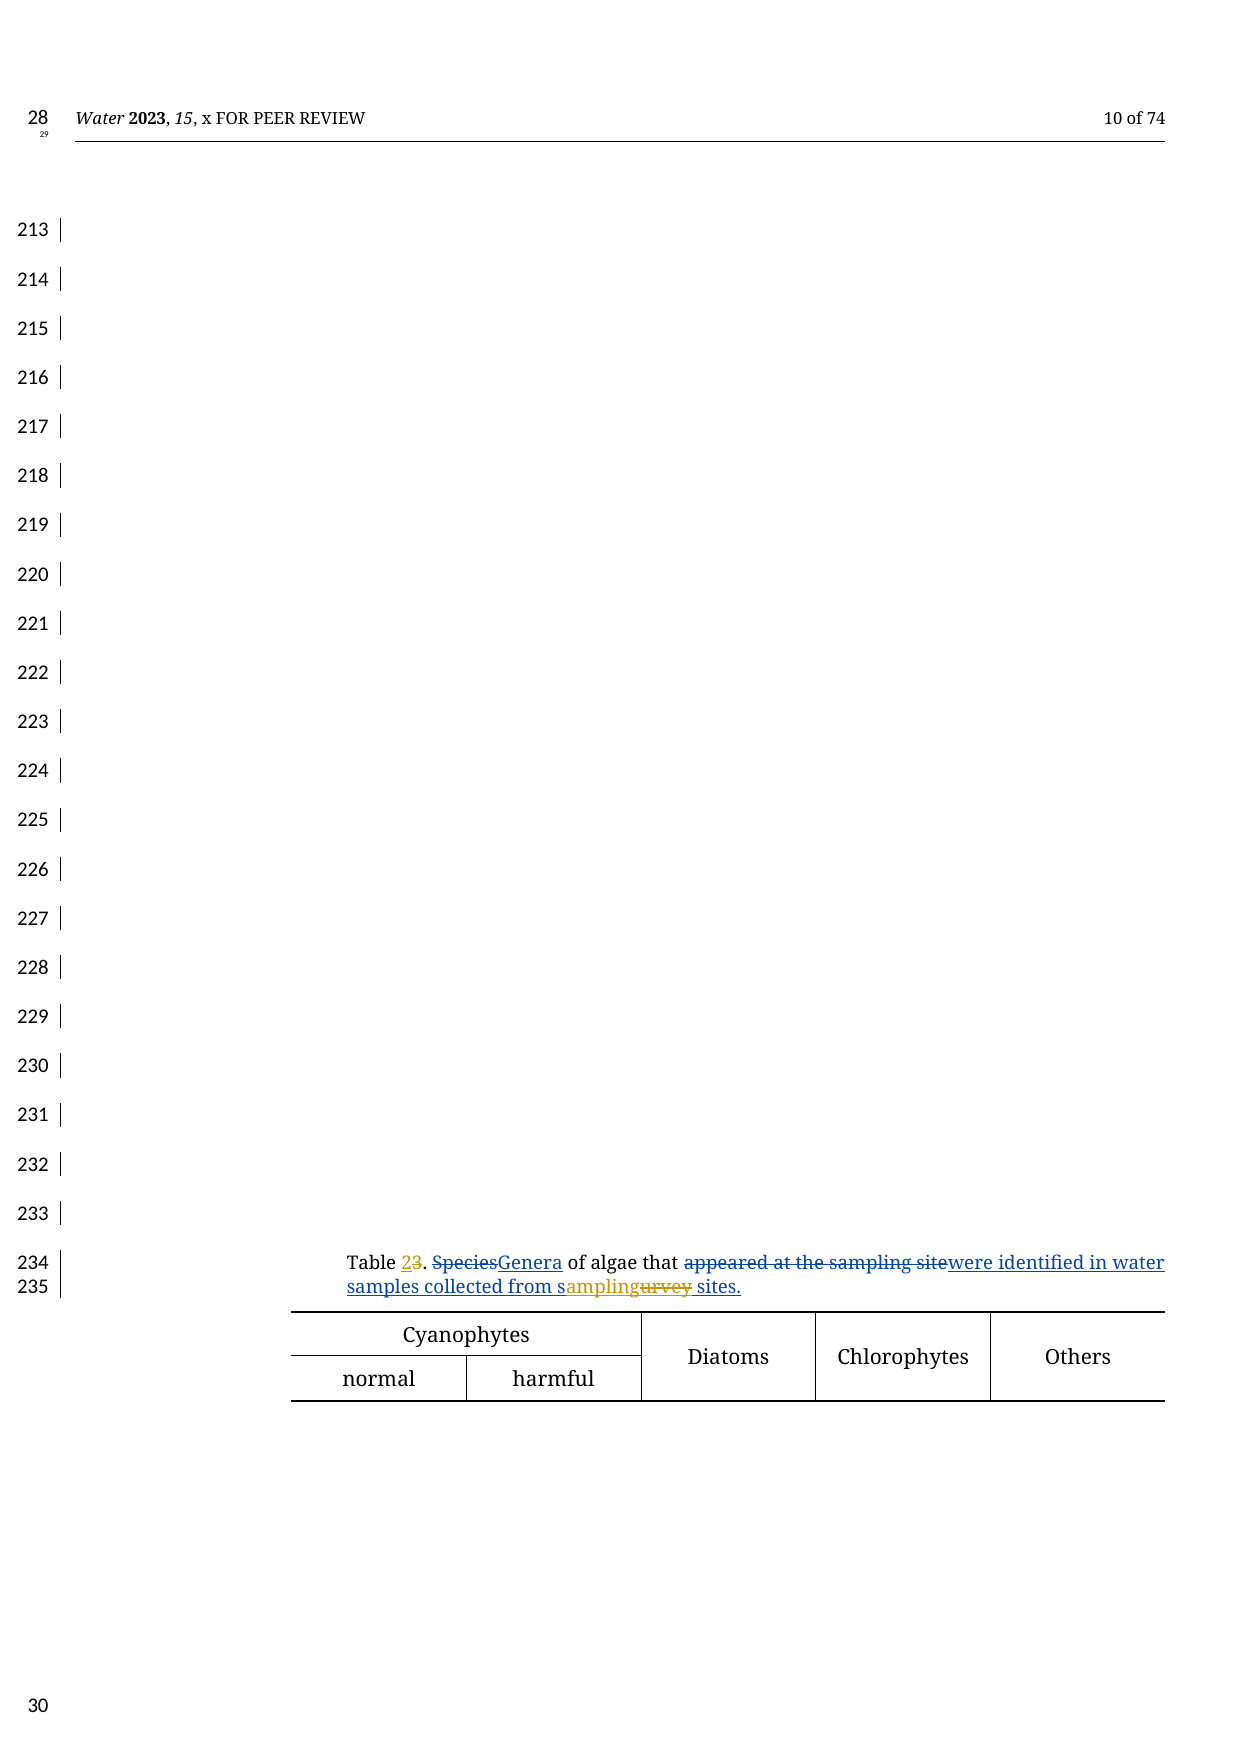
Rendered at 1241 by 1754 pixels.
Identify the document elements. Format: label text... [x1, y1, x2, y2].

table_header Chlorophytes [816, 1313, 990, 1400]
table_cell harmful [467, 1356, 641, 1400]
table_header Diatoms [642, 1313, 815, 1400]
text Table . of algae that [347, 1250, 1165, 1298]
table_cell normal [291, 1356, 466, 1400]
table_header Cyanophytes [291, 1313, 641, 1355]
table_header Others [991, 1313, 1165, 1400]
